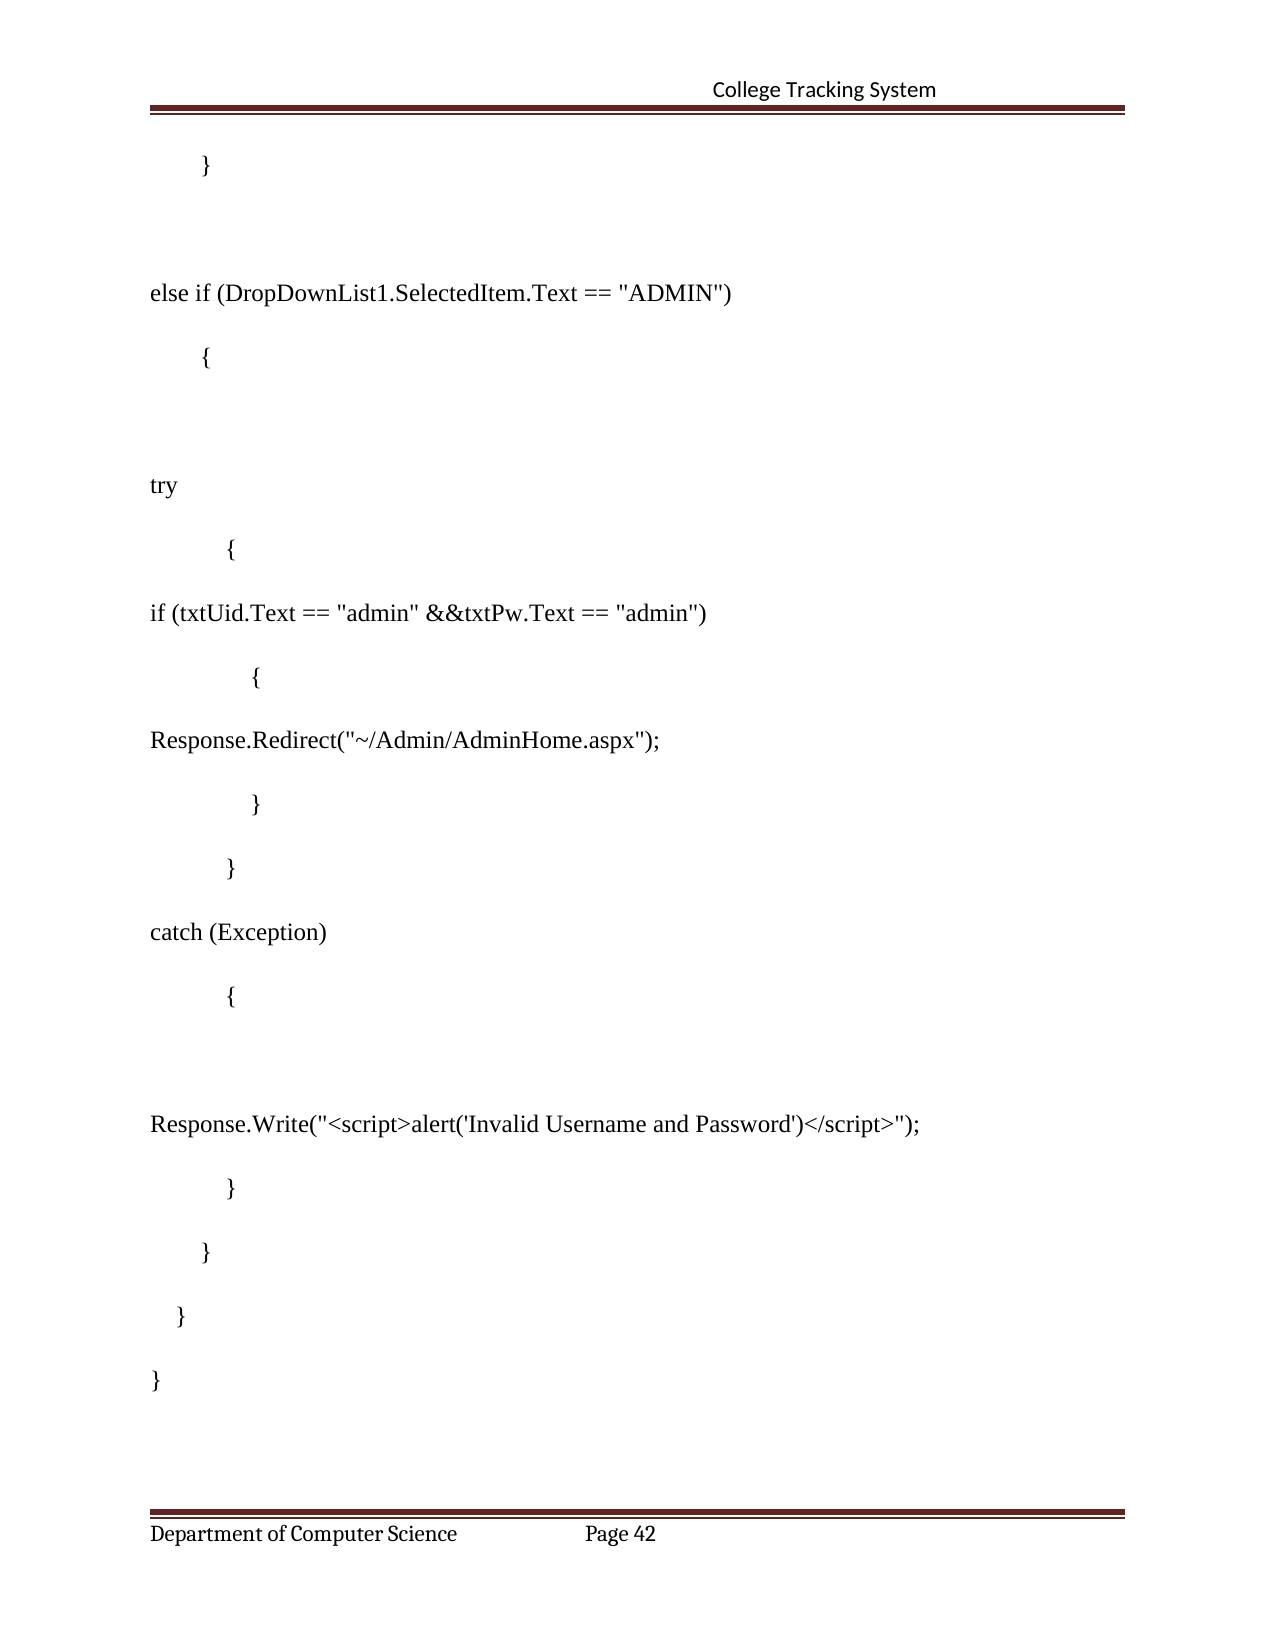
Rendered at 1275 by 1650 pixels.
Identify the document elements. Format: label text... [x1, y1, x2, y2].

text } [150, 150, 1125, 179]
text Response.Redirect("~/Admin/AdminHome.aspx"); [150, 726, 1125, 754]
text } [150, 1237, 1125, 1266]
text try [150, 470, 1125, 498]
text } [150, 853, 1125, 882]
text } [150, 1365, 1125, 1394]
text if (txtUid.Text == "admin" &&txtPw.Text == "admin") [150, 598, 1125, 626]
text { [150, 981, 1125, 1010]
text { [150, 534, 1125, 562]
text catch (Exception) [150, 917, 1125, 946]
text Response.Write("<script>alert('Invalid Username and Password')</script>"); [150, 1109, 1125, 1138]
text { [150, 342, 1125, 371]
text { [150, 662, 1125, 690]
text } [150, 789, 1125, 818]
text } [150, 1301, 1125, 1330]
text } [150, 1173, 1125, 1202]
text else if (DropDownList1.SelectedItem.Text == "ADMIN") [150, 278, 1125, 307]
